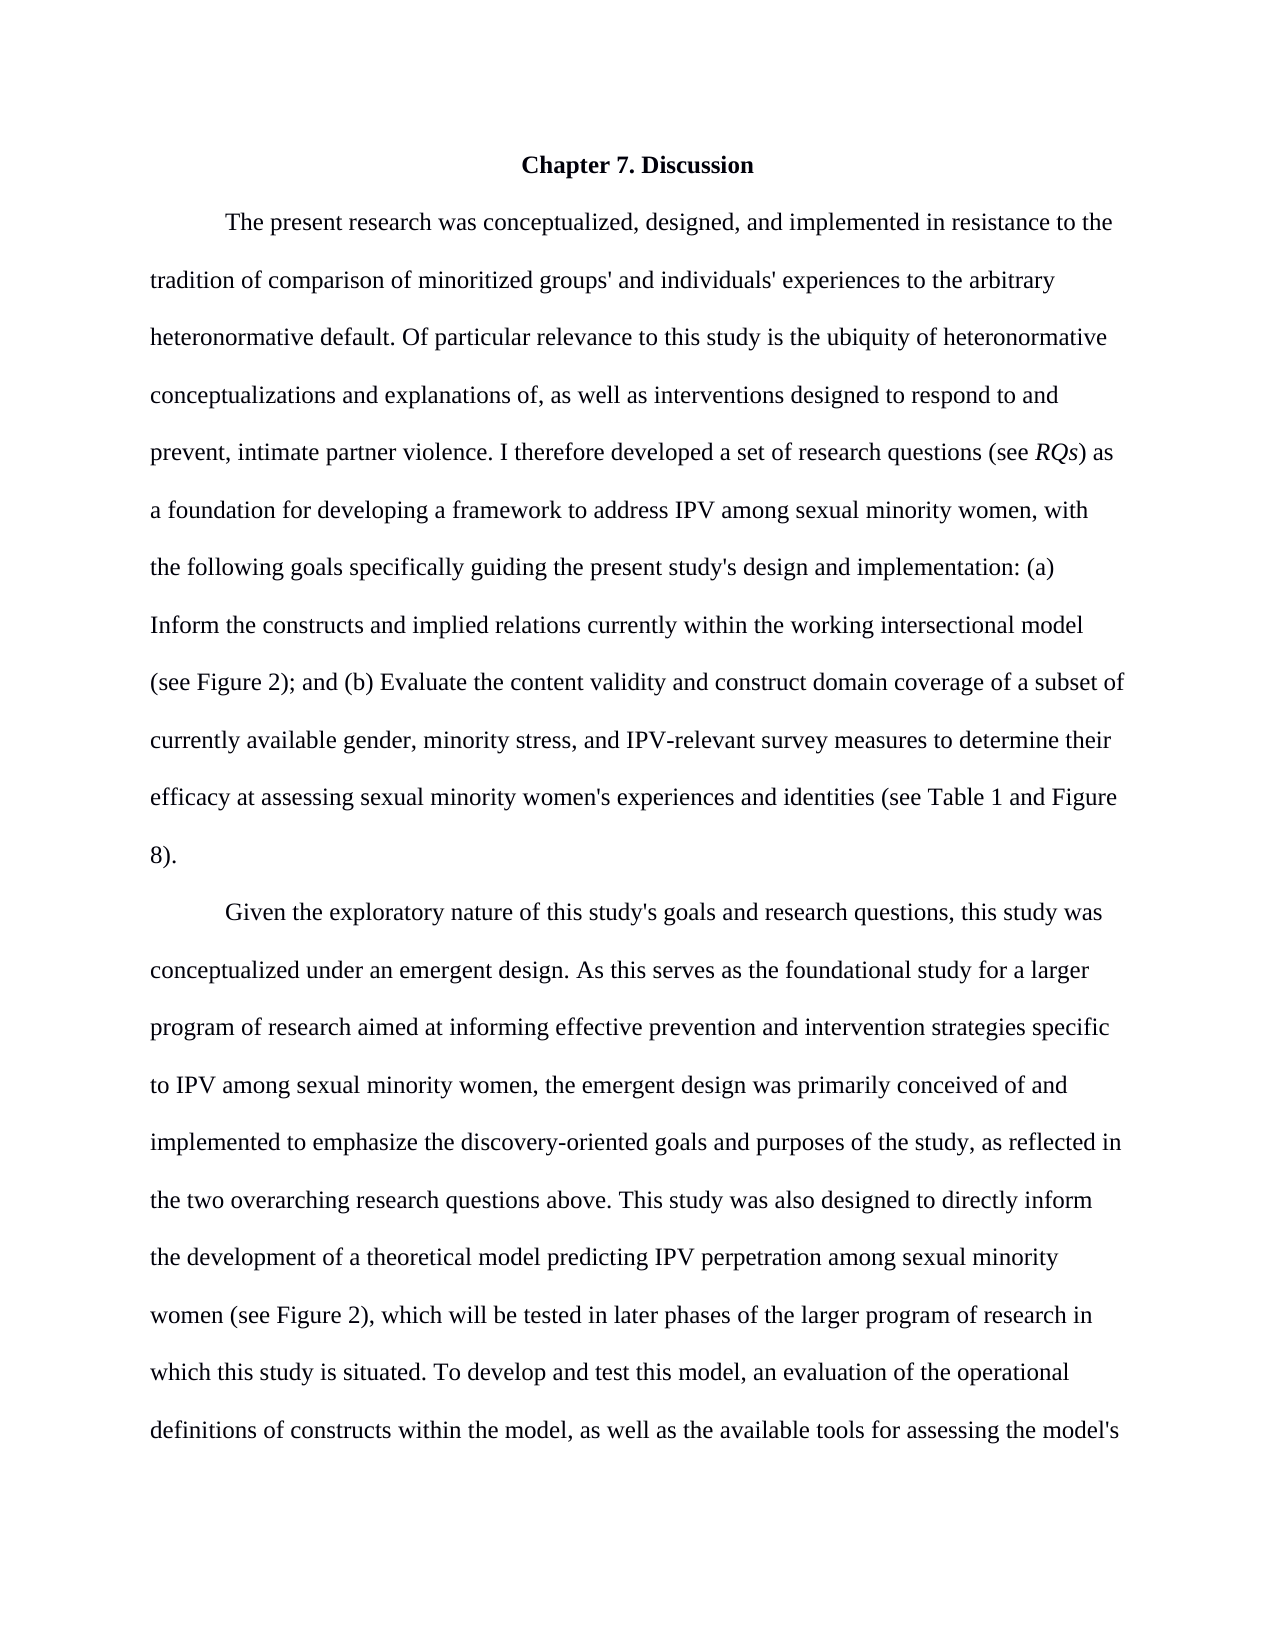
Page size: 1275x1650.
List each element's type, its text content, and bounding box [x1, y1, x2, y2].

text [150, 897, 1125, 1444]
text The present research was conceptualized, designed, and implemented in resistance to the tradition of comparison of minoritized groups' and individuals' experiences to the arbitrary heteronormative default. Of particular relevance to this study is the ubiquity of heteronormative conceptualizations and explanations of, as well as interventions designed to respond to and prevent, intimate partner violence. I therefore developed a set of research questions (see RQs) as a foundation for developing a framework to address IPV among sexual minority women, with the following goals specifically guiding the present study's design and implementation: (a) Inform the constructs and implied relations currently within the working intersectional model (see Figure 2); and (b) Evaluate the content validity and construct domain coverage of a subset of currently available gender, minority stress, and IPV-relevant survey measures to determine their efficacy at assessing sexual minority women's experiences and identities (see Table 1 and Figure 8). [150, 207, 1125, 869]
subtitle Chapter 7. Discussion [150, 150, 1125, 179]
